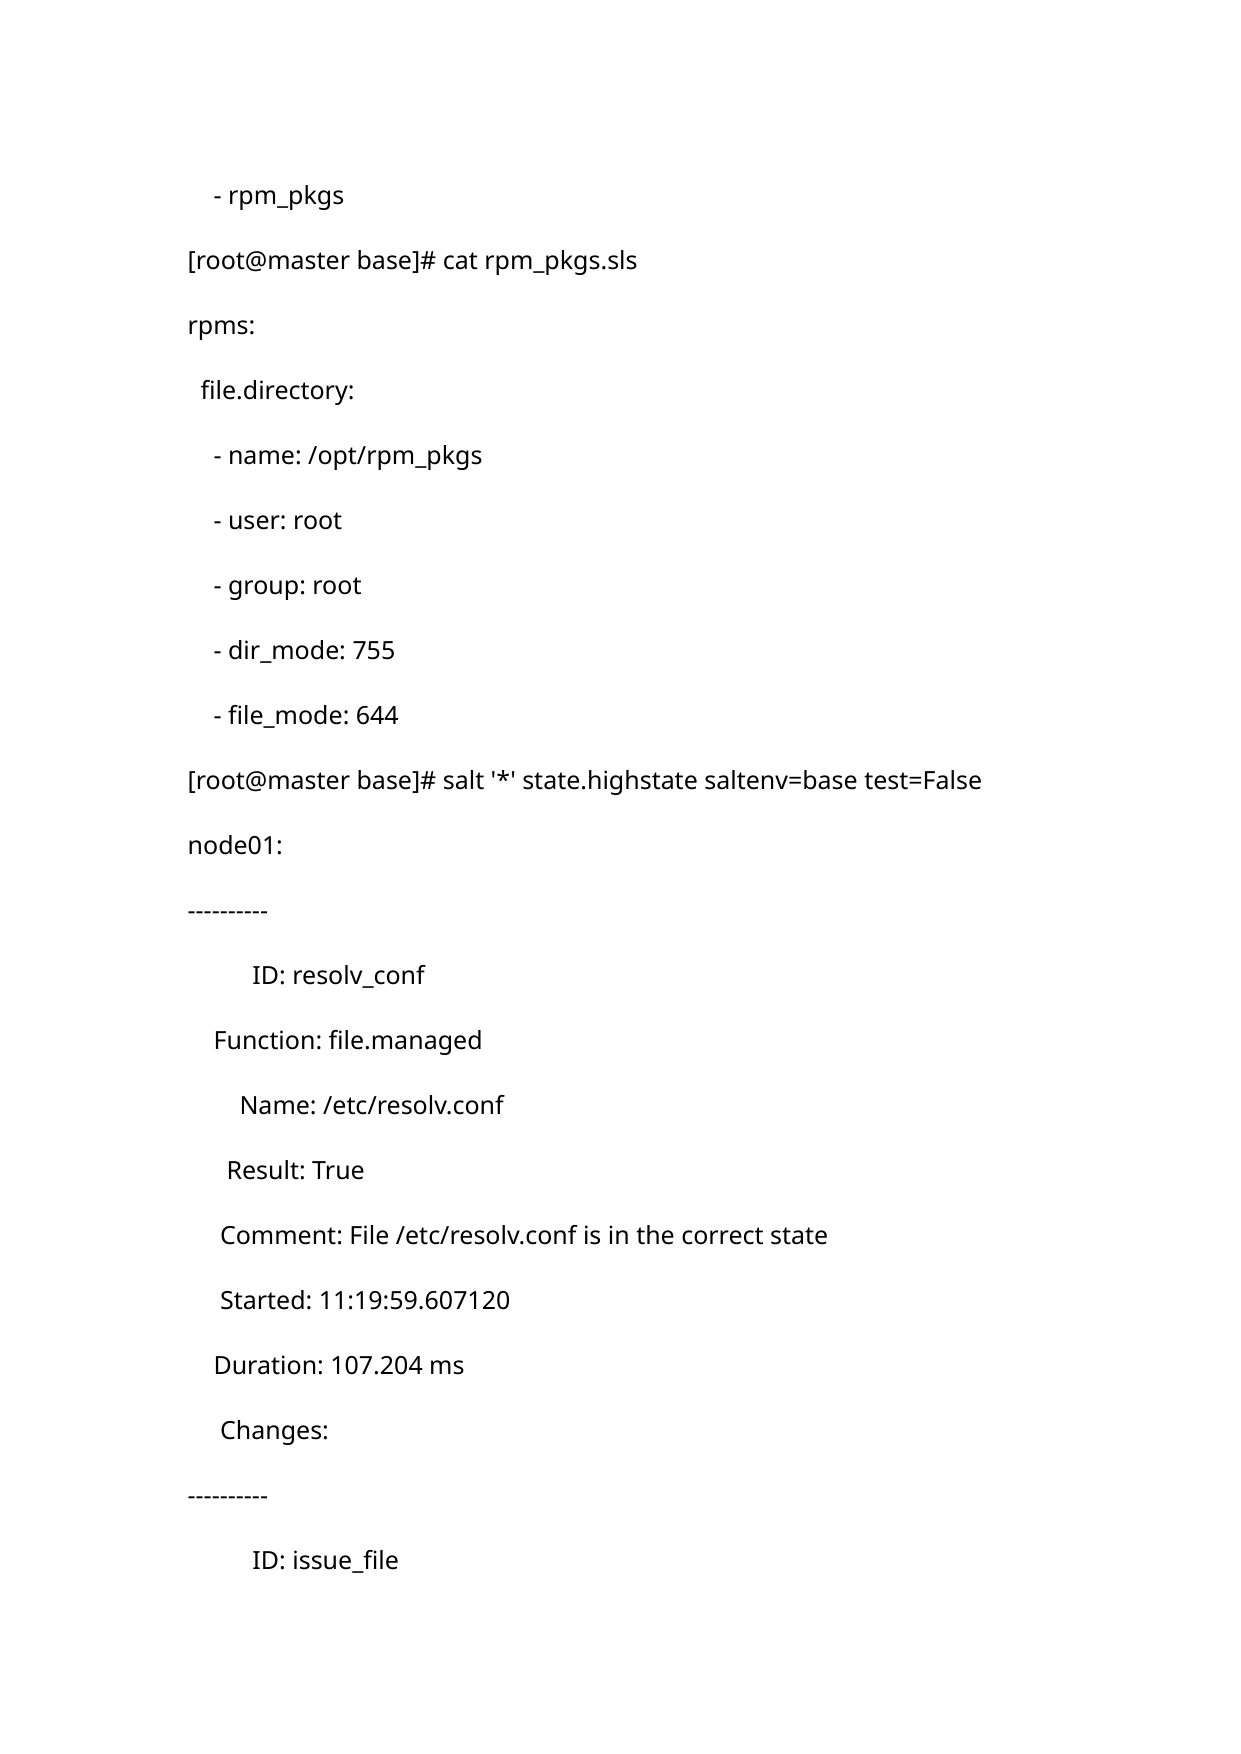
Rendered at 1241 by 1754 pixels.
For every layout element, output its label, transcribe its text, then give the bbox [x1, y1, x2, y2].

text Comment: File /etc/resolv.conf is in the correct state [187, 1202, 1053, 1267]
text - file_mode: 644 [187, 682, 1053, 747]
text Name: /etc/resolv.conf [187, 1072, 1053, 1137]
text ID: issue_file [187, 1527, 1053, 1592]
text ---------- [187, 877, 1053, 942]
text Result: True [187, 1137, 1053, 1202]
text Changes: [187, 1397, 1053, 1462]
text [root@master base]# cat rpm_pkgs.sls [187, 227, 1053, 292]
text file.directory: [187, 357, 1053, 422]
text - dir_mode: 755 [187, 617, 1053, 682]
text node01: [187, 812, 1053, 877]
text - rpm_pkgs [187, 162, 1053, 227]
text Started: 11:19:59.607120 [187, 1267, 1053, 1332]
text - group: root [187, 552, 1053, 617]
text - name: /opt/rpm_pkgs [187, 422, 1053, 487]
text Function: file.managed [187, 1007, 1053, 1072]
text [root@master base]# salt '*' state.highstate saltenv=base test=False [187, 747, 1053, 812]
text - user: root [187, 487, 1053, 552]
text ---------- [187, 1462, 1053, 1527]
text ID: resolv_conf [187, 942, 1053, 1007]
text rpms: [187, 292, 1053, 357]
text Duration: 107.204 ms [187, 1332, 1053, 1397]
